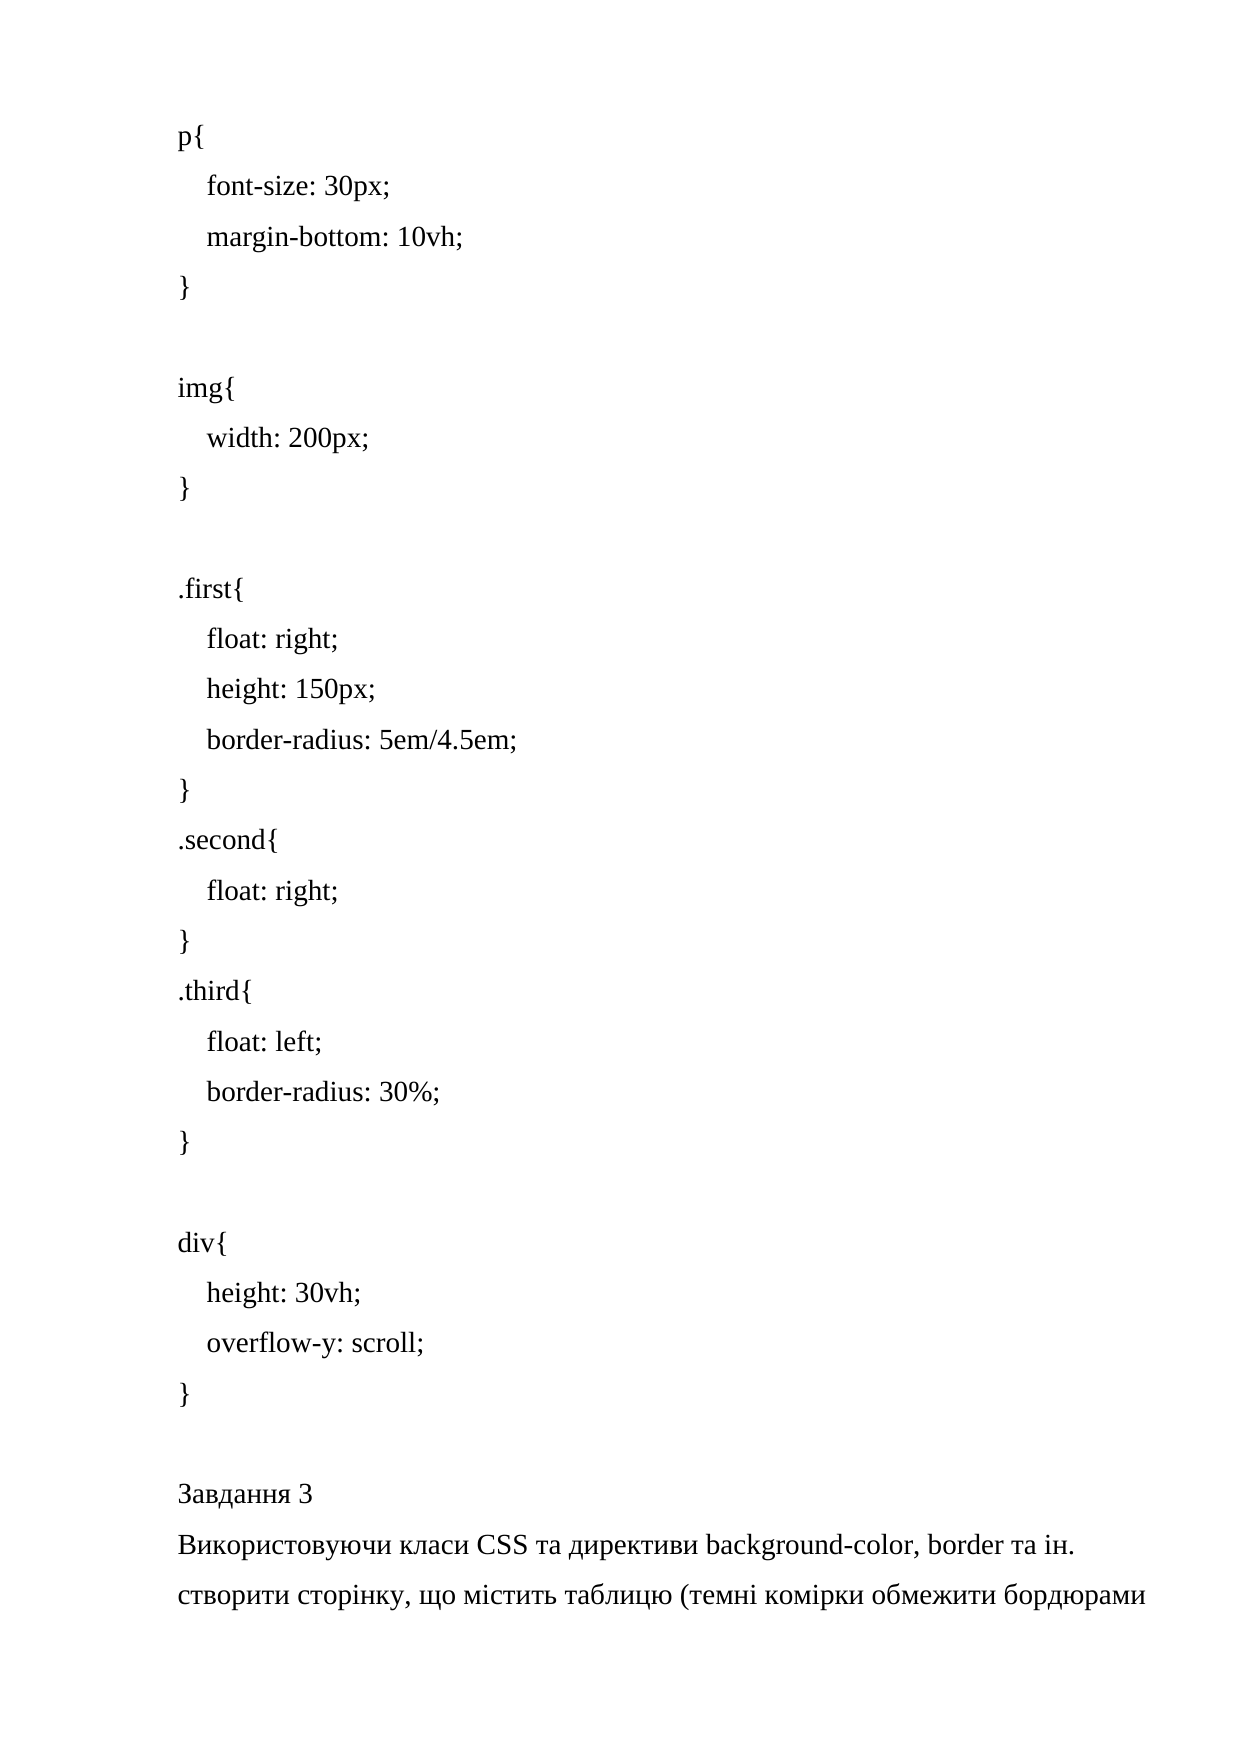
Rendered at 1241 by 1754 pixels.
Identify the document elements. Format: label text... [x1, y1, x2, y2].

text } [177, 923, 1152, 957]
text float: left; [177, 1024, 1152, 1057]
text } [177, 772, 1152, 806]
text .third{ [177, 973, 1152, 1007]
text float: right; [177, 873, 1152, 906]
text font-size: 30px; [177, 168, 1152, 202]
text img{ [177, 370, 1152, 403]
text } [177, 470, 1152, 504]
text } [177, 1376, 1152, 1409]
text } [177, 269, 1152, 303]
text overflow-y: scroll; [177, 1326, 1152, 1359]
text float: right; [177, 621, 1152, 655]
text .second{ [177, 822, 1152, 856]
text створити сторінку, що містить таблицю (темні комірки обмежити бордюрами [177, 1577, 1152, 1611]
text div{ [177, 1225, 1152, 1258]
text border-radius: 5em/4.5em; [177, 722, 1152, 755]
text border-radius: 30%; [177, 1074, 1152, 1108]
text height: 150px; [177, 672, 1152, 705]
text .first{ [177, 571, 1152, 604]
text Використовуючи класи CSS та директиви background-color, border та iн. [177, 1527, 1152, 1560]
text p{ [177, 118, 1152, 152]
text } [177, 1124, 1152, 1158]
text height: 30vh; [177, 1275, 1152, 1309]
text width: 200px; [177, 420, 1152, 453]
text margin-bottom: 10vh; [177, 219, 1152, 252]
text Завдання 3 [177, 1477, 1152, 1510]
